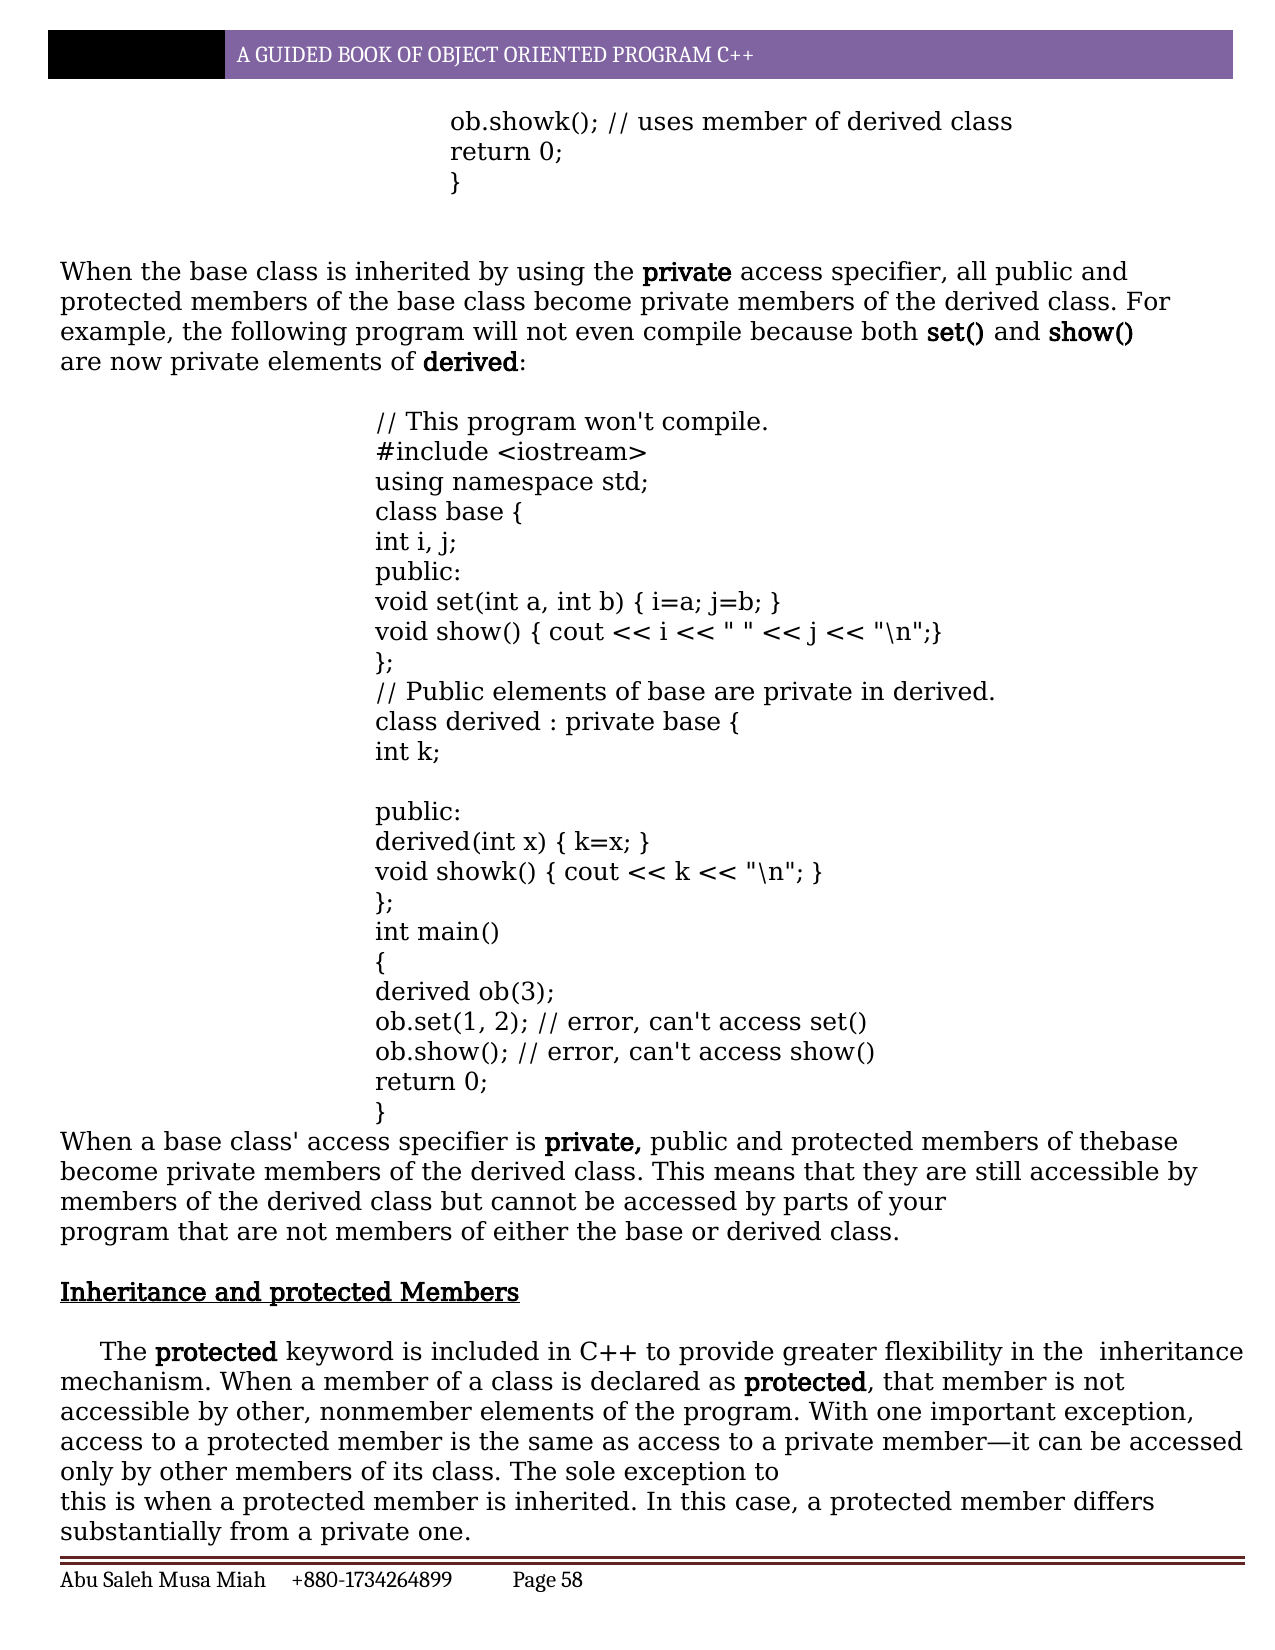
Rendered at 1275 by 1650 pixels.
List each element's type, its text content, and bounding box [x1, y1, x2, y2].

text this is when a protected member is inherited. In this case, a protected member differs substantially from a private one. [60, 1486, 1245, 1546]
text // This program won't compile. [375, 406, 1245, 436]
text ob.showk(); // uses member of derived class [450, 106, 1245, 136]
text #include <iostream> [375, 436, 1245, 466]
text derived ob(3); [375, 976, 1245, 1006]
text Inheritance and protected Members [60, 1276, 1245, 1306]
text When a base class' access specifier is private, public and protected members of thebase become private members of the derived class. This means that they are still accessible by members of the derived class but cannot be accessed by parts of your [60, 1126, 1245, 1216]
text int i, j; [375, 526, 1245, 556]
text When the base class is inherited by using the private access specifier, all public and protected members of the base class become private members of the derived class. For example, the following program will not even compile because both set() and show() [60, 256, 1245, 346]
text ob.show(); // error, can't access show() [375, 1036, 1245, 1066]
text // Public elements of base are private in derived. [375, 676, 1245, 706]
text return 0; [450, 136, 1245, 166]
text ob.set(1, 2); // error, can't access set() [375, 1006, 1245, 1036]
text The protected keyword is included in C++ to provide greater flexibility in the inheritance mechanism. When a member of a class is declared as protected, that member is not accessible by other, nonmember elements of the program. With one important exception, access to a protected member is the same as access to a private member—it can be accessed only by other members of its class. The sole exception to [60, 1336, 1245, 1486]
text int main() [375, 916, 1245, 946]
text public: [375, 796, 1245, 826]
text } [450, 166, 1245, 196]
text int k; [375, 736, 1245, 766]
text class base { [375, 496, 1245, 526]
text return 0; [375, 1066, 1245, 1096]
text void show() { cout << i << " " << j << "\n";} [375, 616, 1245, 646]
text }; [375, 886, 1245, 916]
text using namespace std; [375, 466, 1245, 496]
text program that are not members of either the base or derived class. [60, 1216, 1245, 1246]
text class derived : private base { [375, 706, 1245, 736]
text public: [375, 556, 1245, 586]
text void showk() { cout << k << "\n"; } [375, 856, 1245, 886]
text are now private elements of derived: [60, 346, 1245, 376]
text void set(int a, int b) { i=a; j=b; } [375, 586, 1245, 616]
text }; [375, 646, 1245, 676]
text } [375, 1096, 1245, 1126]
text { [375, 946, 1245, 976]
text derived(int x) { k=x; } [375, 826, 1245, 856]
